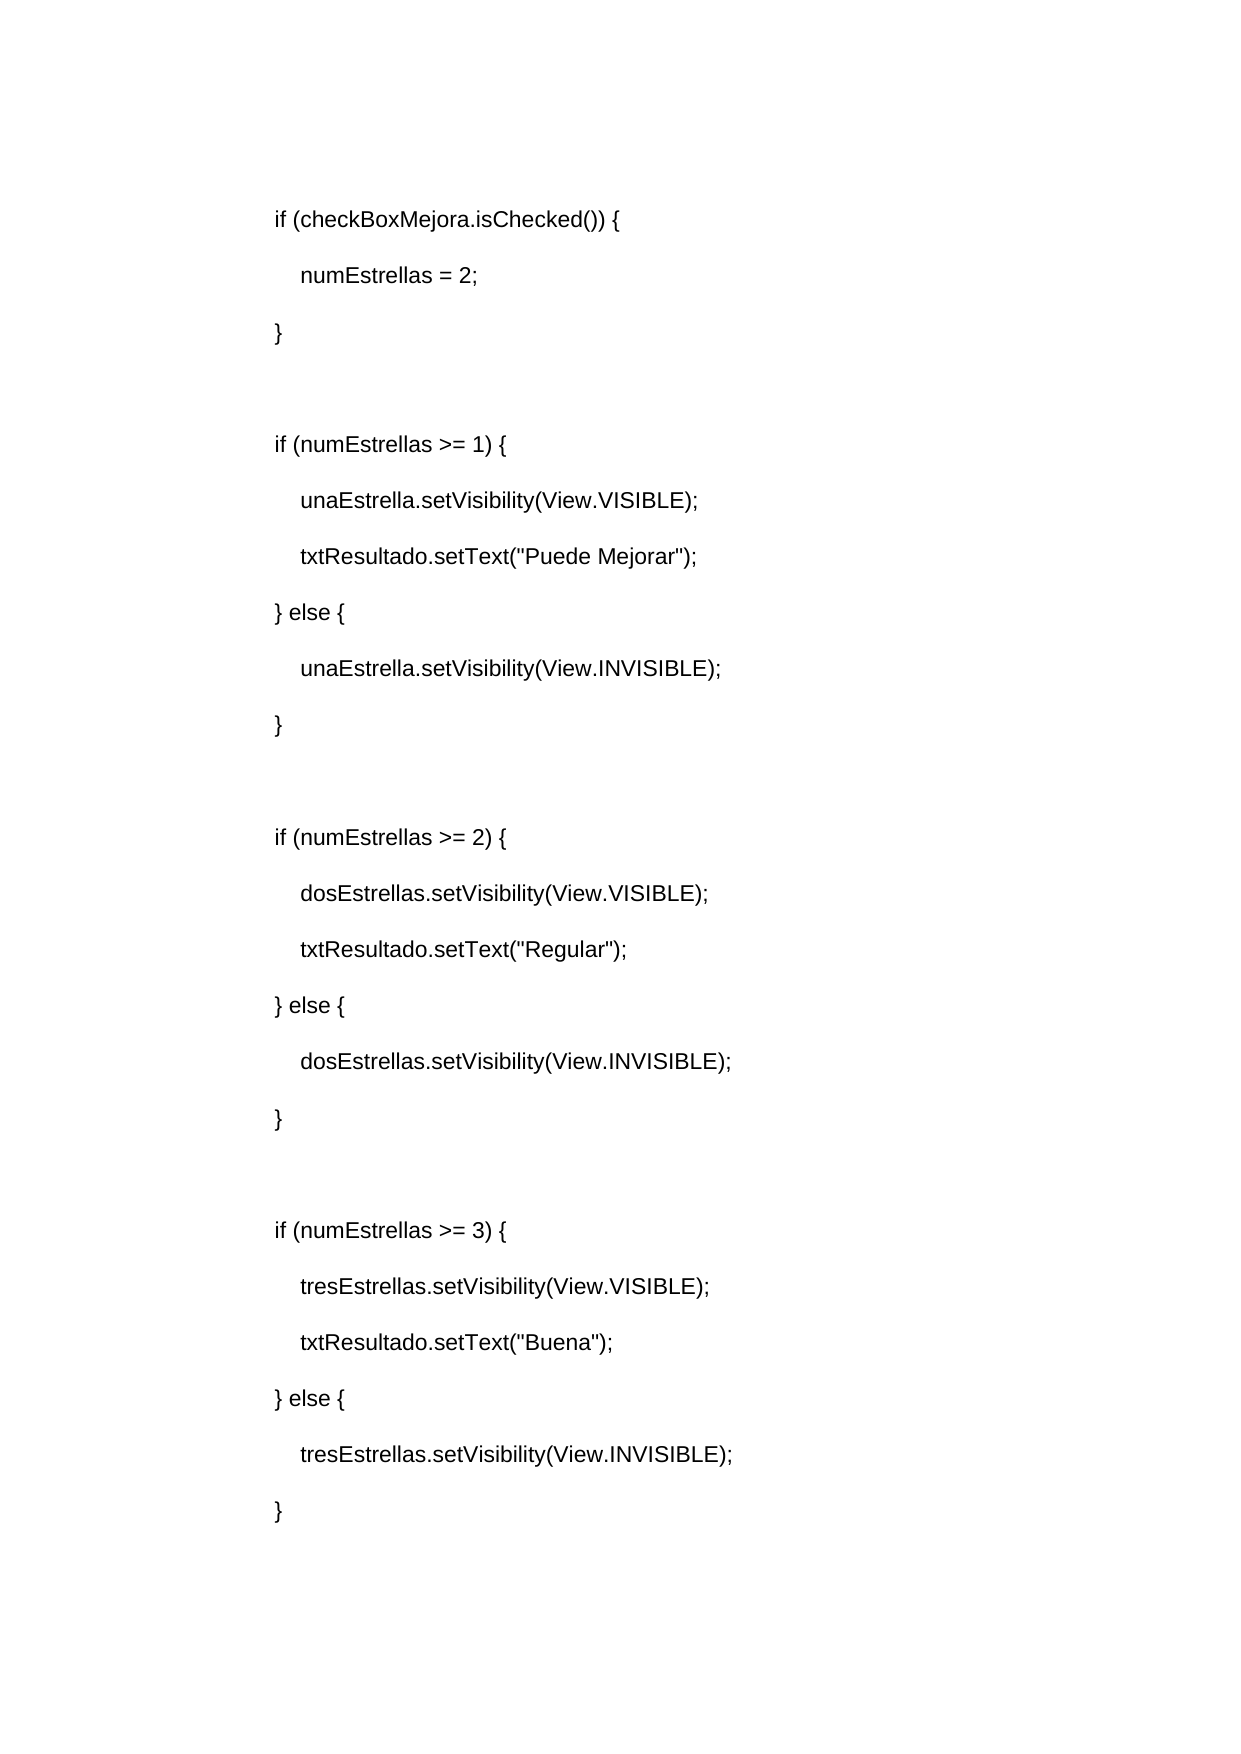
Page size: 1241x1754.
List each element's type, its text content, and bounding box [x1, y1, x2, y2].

text dosEstrellas.setVisibility(View.VISIBLE); [224, 880, 1090, 906]
text tresEstrellas.setVisibility(View.INVISIBLE); [224, 1441, 1090, 1468]
text } else { [224, 599, 1090, 626]
text txtResultado.setText("Puede Mejorar"); [224, 543, 1090, 569]
text } [224, 711, 1090, 738]
text } [224, 1497, 1090, 1524]
text } else { [224, 992, 1090, 1018]
text txtResultado.setText("Regular"); [224, 936, 1090, 962]
text txtResultado.setText("Buena"); [224, 1329, 1090, 1355]
text if (numEstrellas >= 2) { [224, 824, 1090, 850]
text } else { [224, 1385, 1090, 1412]
text if (checkBoxMejora.isChecked()) { [224, 206, 1090, 232]
text } [224, 318, 1090, 345]
text unaEstrella.setVisibility(View.VISIBLE); [224, 487, 1090, 513]
text dosEstrellas.setVisibility(View.INVISIBLE); [224, 1048, 1090, 1075]
text if (numEstrellas >= 1) { [224, 431, 1090, 457]
text unaEstrella.setVisibility(View.INVISIBLE); [224, 655, 1090, 682]
text numEstrellas = 2; [224, 262, 1090, 289]
text if (numEstrellas >= 3) { [224, 1217, 1090, 1243]
text tresEstrellas.setVisibility(View.VISIBLE); [224, 1273, 1090, 1299]
text } [224, 1104, 1090, 1131]
